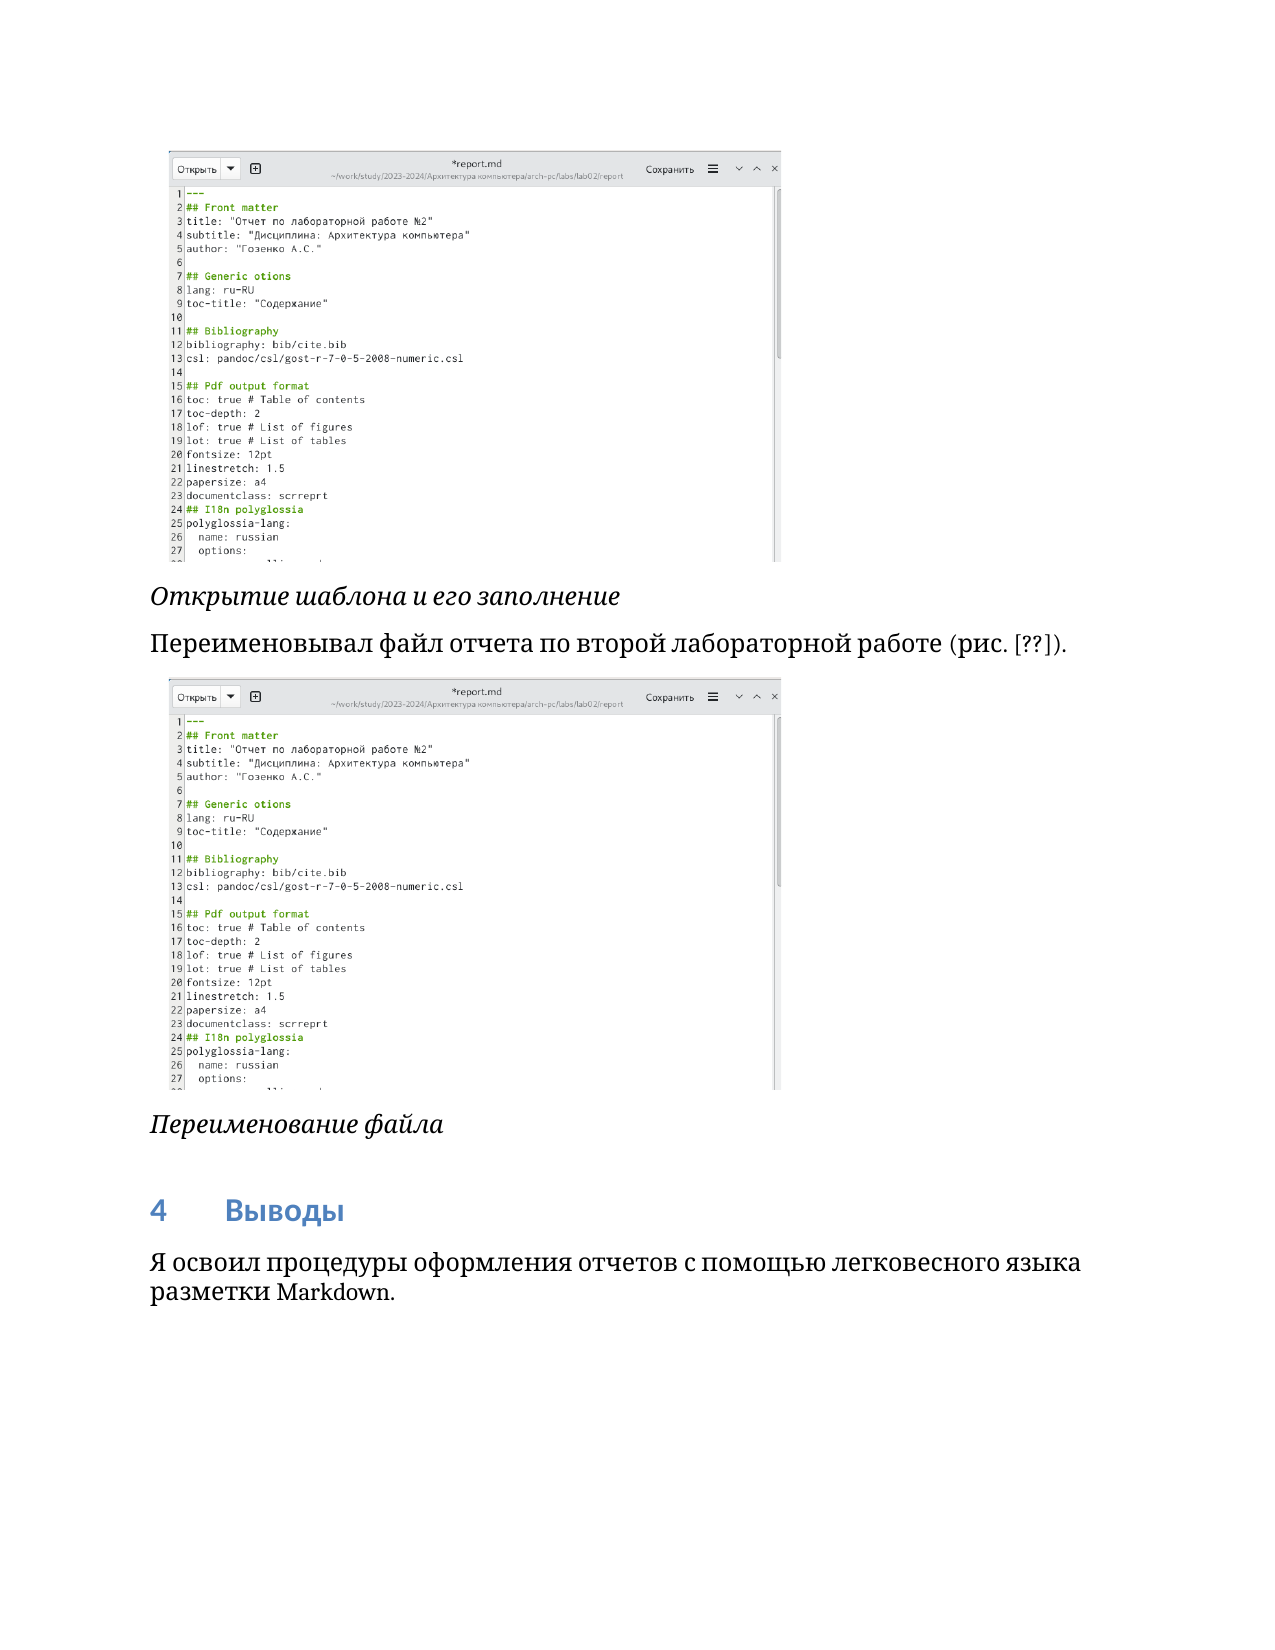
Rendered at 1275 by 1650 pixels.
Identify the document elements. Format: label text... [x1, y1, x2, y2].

picture [168, 677, 782, 1090]
subtitle 4 Выводы [150, 1189, 1125, 1230]
text Переименование файла [150, 1111, 1125, 1139]
picture [168, 150, 782, 562]
text Я освоил процедуры оформления отчетов с помощью легковесного языка разметки Markdown. [150, 1249, 1125, 1306]
text Открытие шаблона и его заполнение [150, 583, 1125, 612]
text Переименовывал файл отчета по второй лабораторной работе (рис. [??]). [150, 630, 1125, 659]
